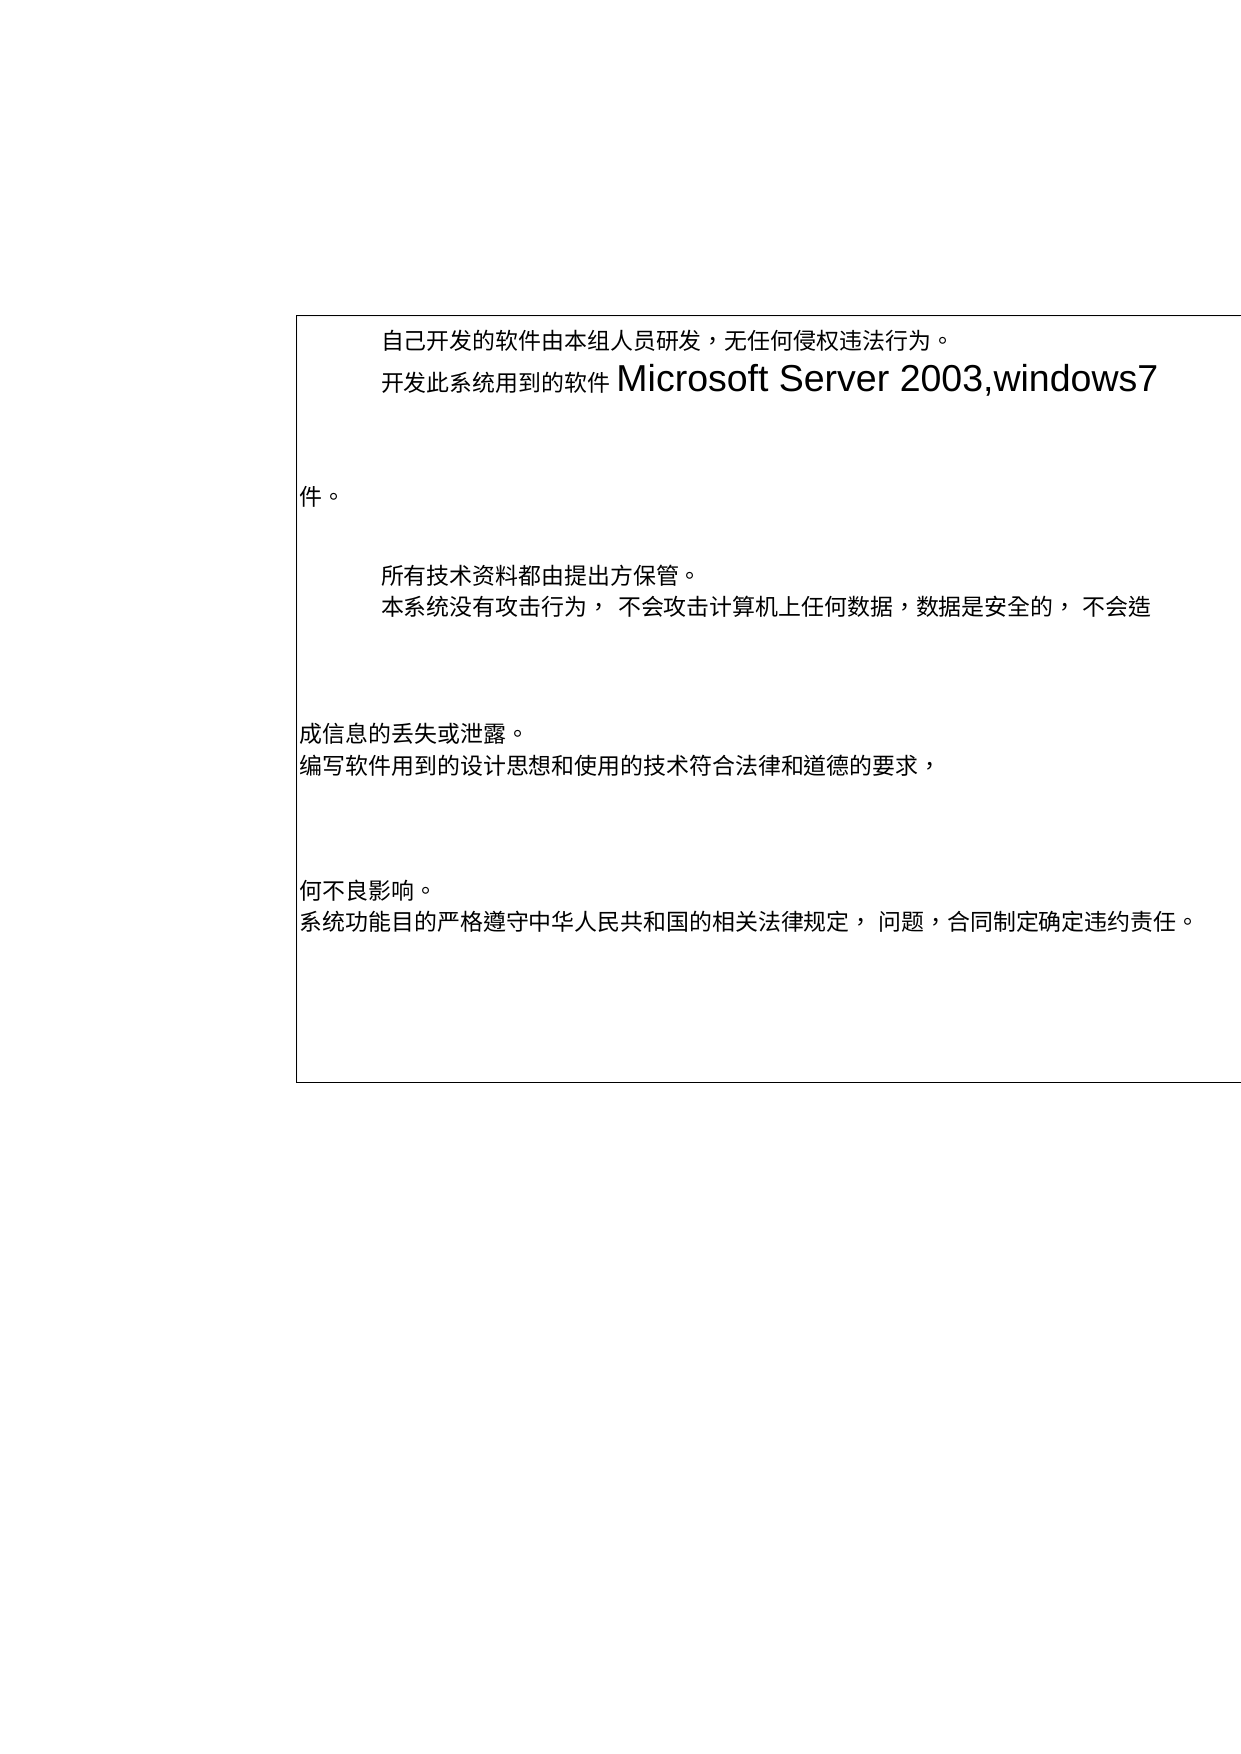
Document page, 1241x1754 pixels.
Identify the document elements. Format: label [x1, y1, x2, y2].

picture [297, 316, 1241, 1082]
